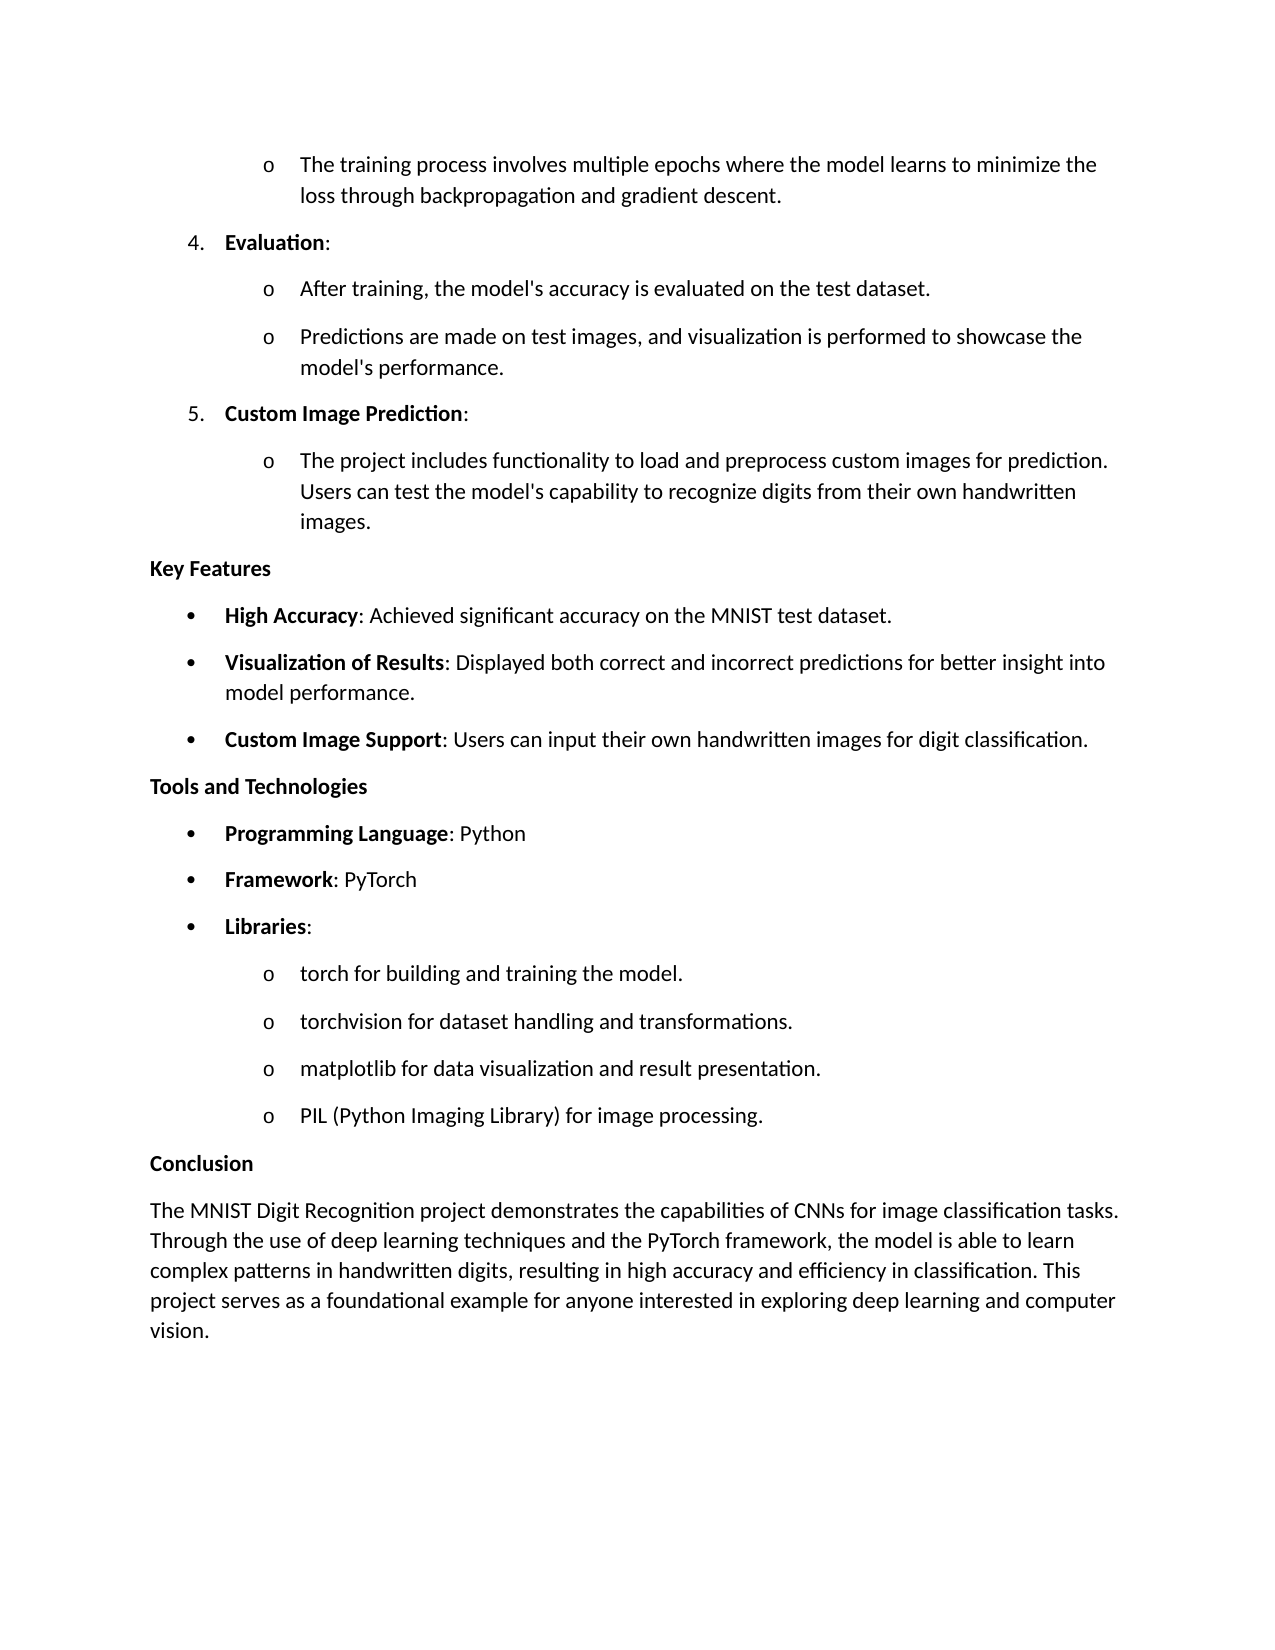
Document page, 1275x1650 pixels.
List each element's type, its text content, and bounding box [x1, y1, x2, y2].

text Tools and Technologies [150, 772, 1125, 800]
text Key Features [150, 554, 1125, 582]
list Visualization of Results: Displayed both correct and incorrect predictions for better insight into model performance. [187, 648, 1125, 706]
list torch for building and training the model. [262, 959, 1125, 988]
list Predictions are made on test images, and visualization is performed to showcase the model's performance. [262, 322, 1125, 381]
text Conclusion [150, 1149, 1125, 1177]
list High Accuracy: Achieved significant accuracy on the MNIST test dataset. [187, 601, 1125, 629]
text The MNIST Digit Recognition project demonstrates the capabilities of CNNs for image classification tasks. Through the use of deep learning techniques and the PyTorch framework, the model is able to learn complex patterns in handwritten digits, resulting in high accuracy and efficiency in classification. This project serves as a foundational example for anyone interested in exploring deep learning and computer vision. [150, 1196, 1125, 1345]
list PIL (Python Imaging Library) for image processing. [262, 1102, 1125, 1130]
list The training process involves multiple epochs where the model learns to minimize the loss through backpropagation and gradient descent. [262, 150, 1125, 209]
list Framework: PyTorch [187, 866, 1125, 894]
list Custom Image Support: Users can input their own handwritten images for digit classification. [187, 725, 1125, 753]
list matplotlib for data visualization and result presentation. [262, 1054, 1125, 1083]
list torchvision for dataset handling and transformations. [262, 1007, 1125, 1035]
list Evaluation: [187, 228, 1125, 256]
list Custom Image Prediction: [187, 399, 1125, 427]
list The project includes functionality to load and preprocess custom images for prediction. Users can test the model's capability to recognize digits from their own handwritten images. [262, 446, 1125, 535]
list Libraries: [187, 912, 1125, 941]
list After training, the model's accuracy is evaluated on the test dataset. [262, 274, 1125, 303]
list Programming Language: Python [187, 819, 1125, 847]
